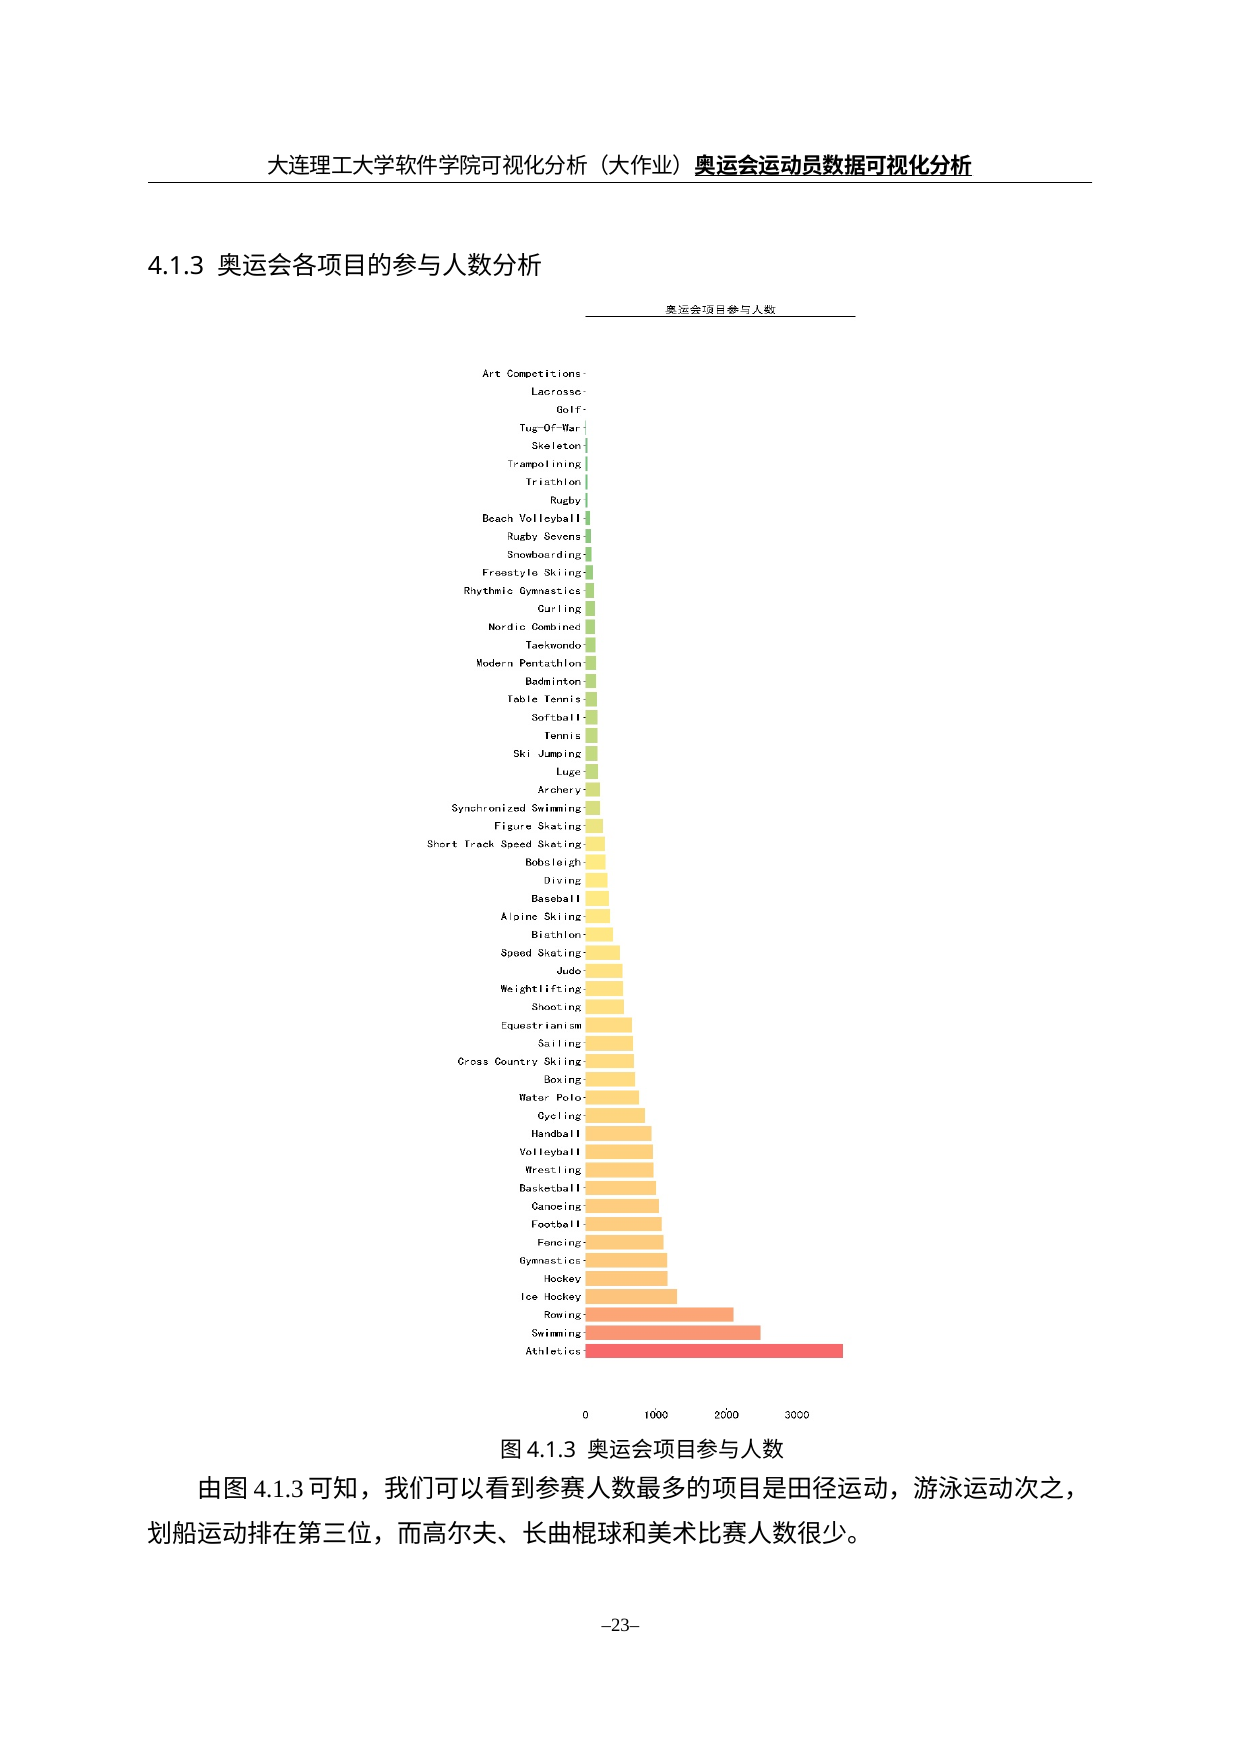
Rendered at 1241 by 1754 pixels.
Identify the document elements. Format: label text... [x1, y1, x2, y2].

picture [420, 300, 864, 1425]
text 图 4.1.3 奥运会项目参与人数 [148, 1432, 1092, 1464]
text 由图4.1.3可知，我们可以看到参赛人数最多的项目是田径运动，游泳运动次之，划船运动排在第三位，而高尔夫、长曲棍球和美术比赛人数很少。 [148, 1469, 1092, 1550]
subtitle 4.1.3 奥运会各项目的参与人数分析 [148, 246, 1092, 282]
